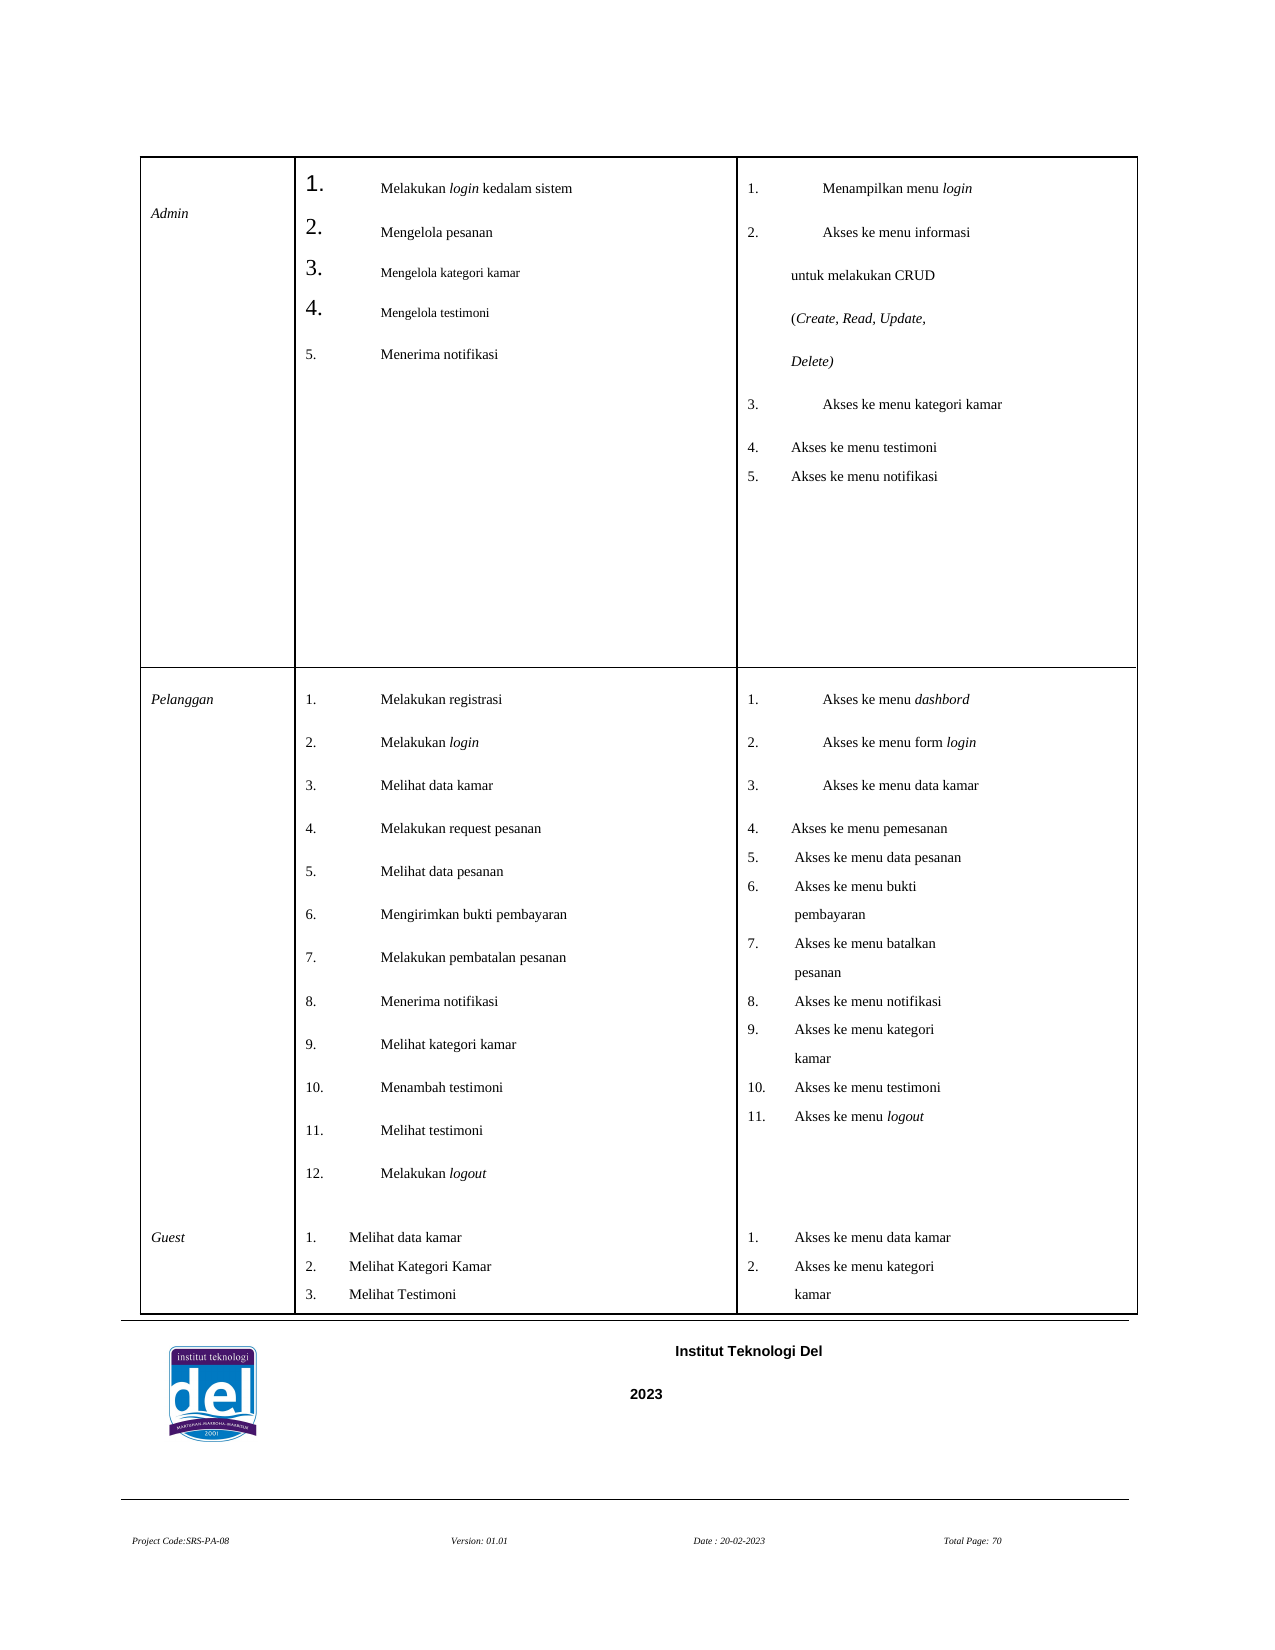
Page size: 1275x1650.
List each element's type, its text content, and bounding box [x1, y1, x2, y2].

table_cell Akses ke menu dashbord Akses ke menu form login Akses ke menu data kamar 4. Akses ke menu pemesanan 5. Akses ke menu data pesanan 6. Akses ke menu bukti pembayaran 7. Akses ke menu batalkan pesanan 8. Akses ke menu notifikasi 9. Akses ke menu kategori kamar 10. Akses ke menu testimoni 11. Akses ke menu logout [738, 666, 1137, 1206]
table_cell 1. Melihat data kamar 2. Melihat Kategori Kamar 3. Melihat Testimoni [296, 1206, 736, 1313]
table_cell 1. Akses ke menu data kamar 2. Akses ke menu kategori kamar 3. Akses ke menu testimoni [738, 1206, 1137, 1313]
table_cell Menampilkan menu login Akses ke menu informasi untuk melakukan CRUD (Create, Read, Update, Delete) Akses ke menu kategori kamar 4. Akses ke menu testimoni 5. Akses ke menu notifikasi [738, 158, 1137, 666]
table_cell Admin [141, 158, 294, 666]
picture [164, 1345, 259, 1442]
table_cell Guest [141, 1206, 294, 1313]
table_cell Melakukan login kedalam sistem Mengelola pesanan Mengelola kategori kamar Mengelola testimoni Menerima notifikasi [296, 158, 736, 666]
table_cell Melakukan registrasi Melakukan login Melihat data kamar Melakukan request pesanan Melihat data pesanan Mengirimkan bukti pembayaran Melakukan pembatalan pesanan Menerima notifikasi Melihat kategori kamar Menambah testimoni Melihat testimoni Melakukan logout [296, 668, 736, 1206]
table_cell Pelanggan [141, 668, 294, 1206]
